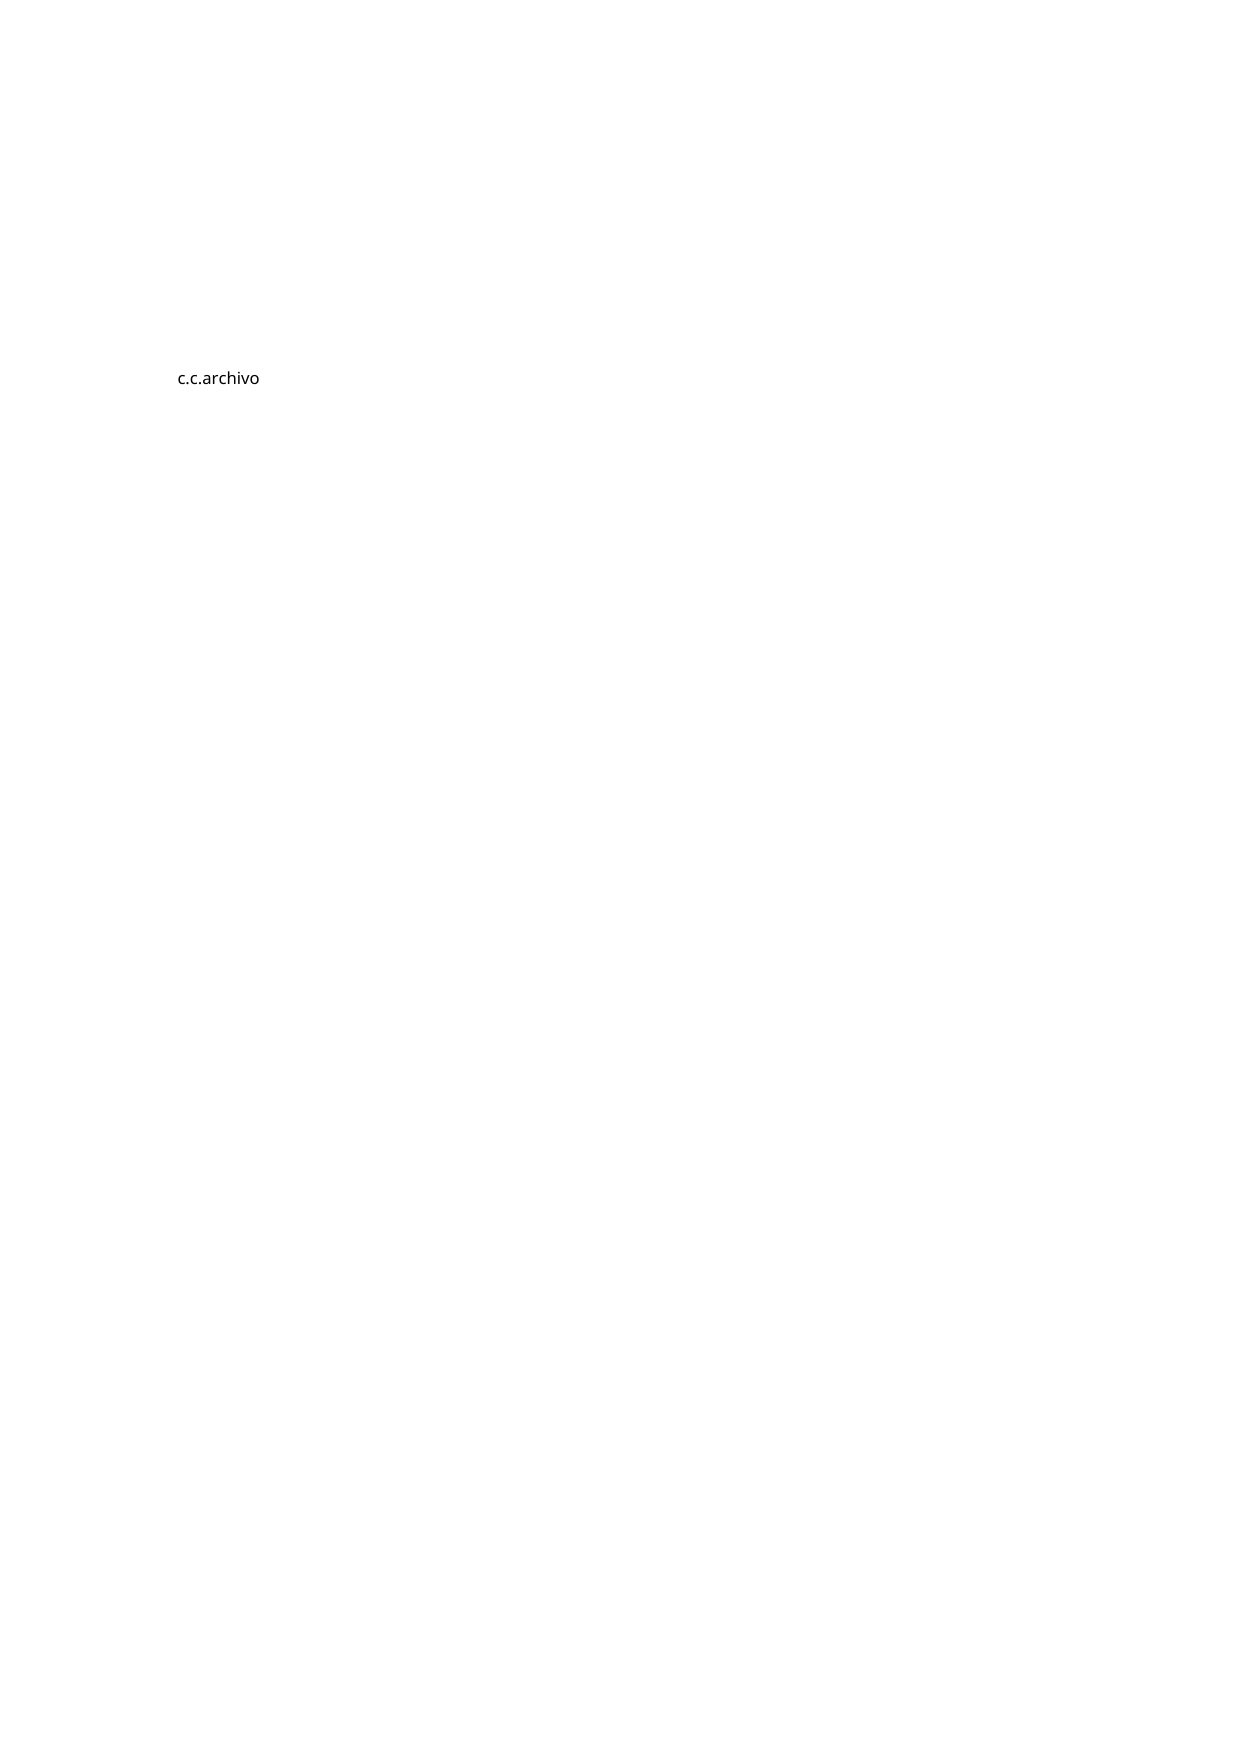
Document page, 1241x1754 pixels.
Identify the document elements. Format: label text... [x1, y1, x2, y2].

text c.c.archivo [177, 366, 1063, 389]
